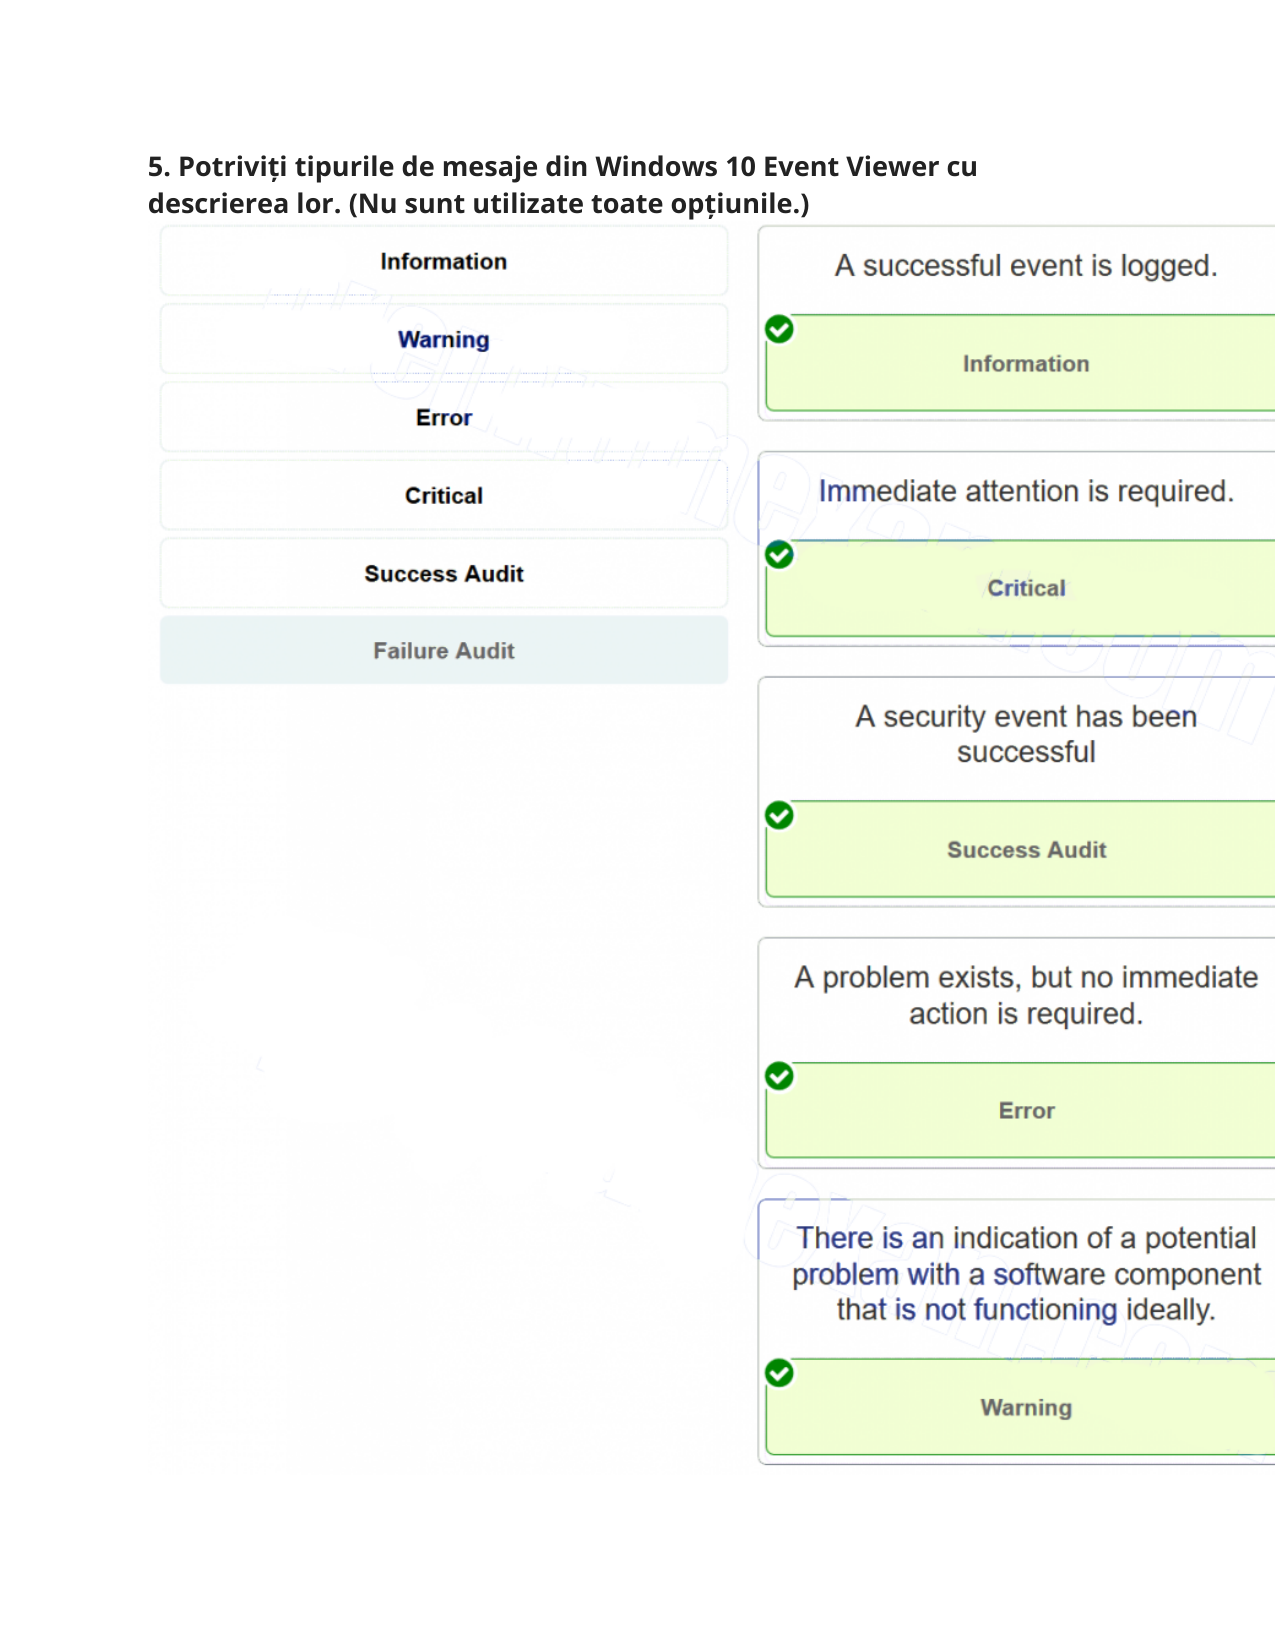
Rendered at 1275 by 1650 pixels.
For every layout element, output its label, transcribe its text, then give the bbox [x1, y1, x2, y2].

picture [147, 221, 1275, 1475]
text 5. Potriviți tipurile de mesaje din Windows 10 Event Viewer cu descrierea lor. (Nu sunt utilizate toate opțiunile.) [148, 148, 1127, 221]
